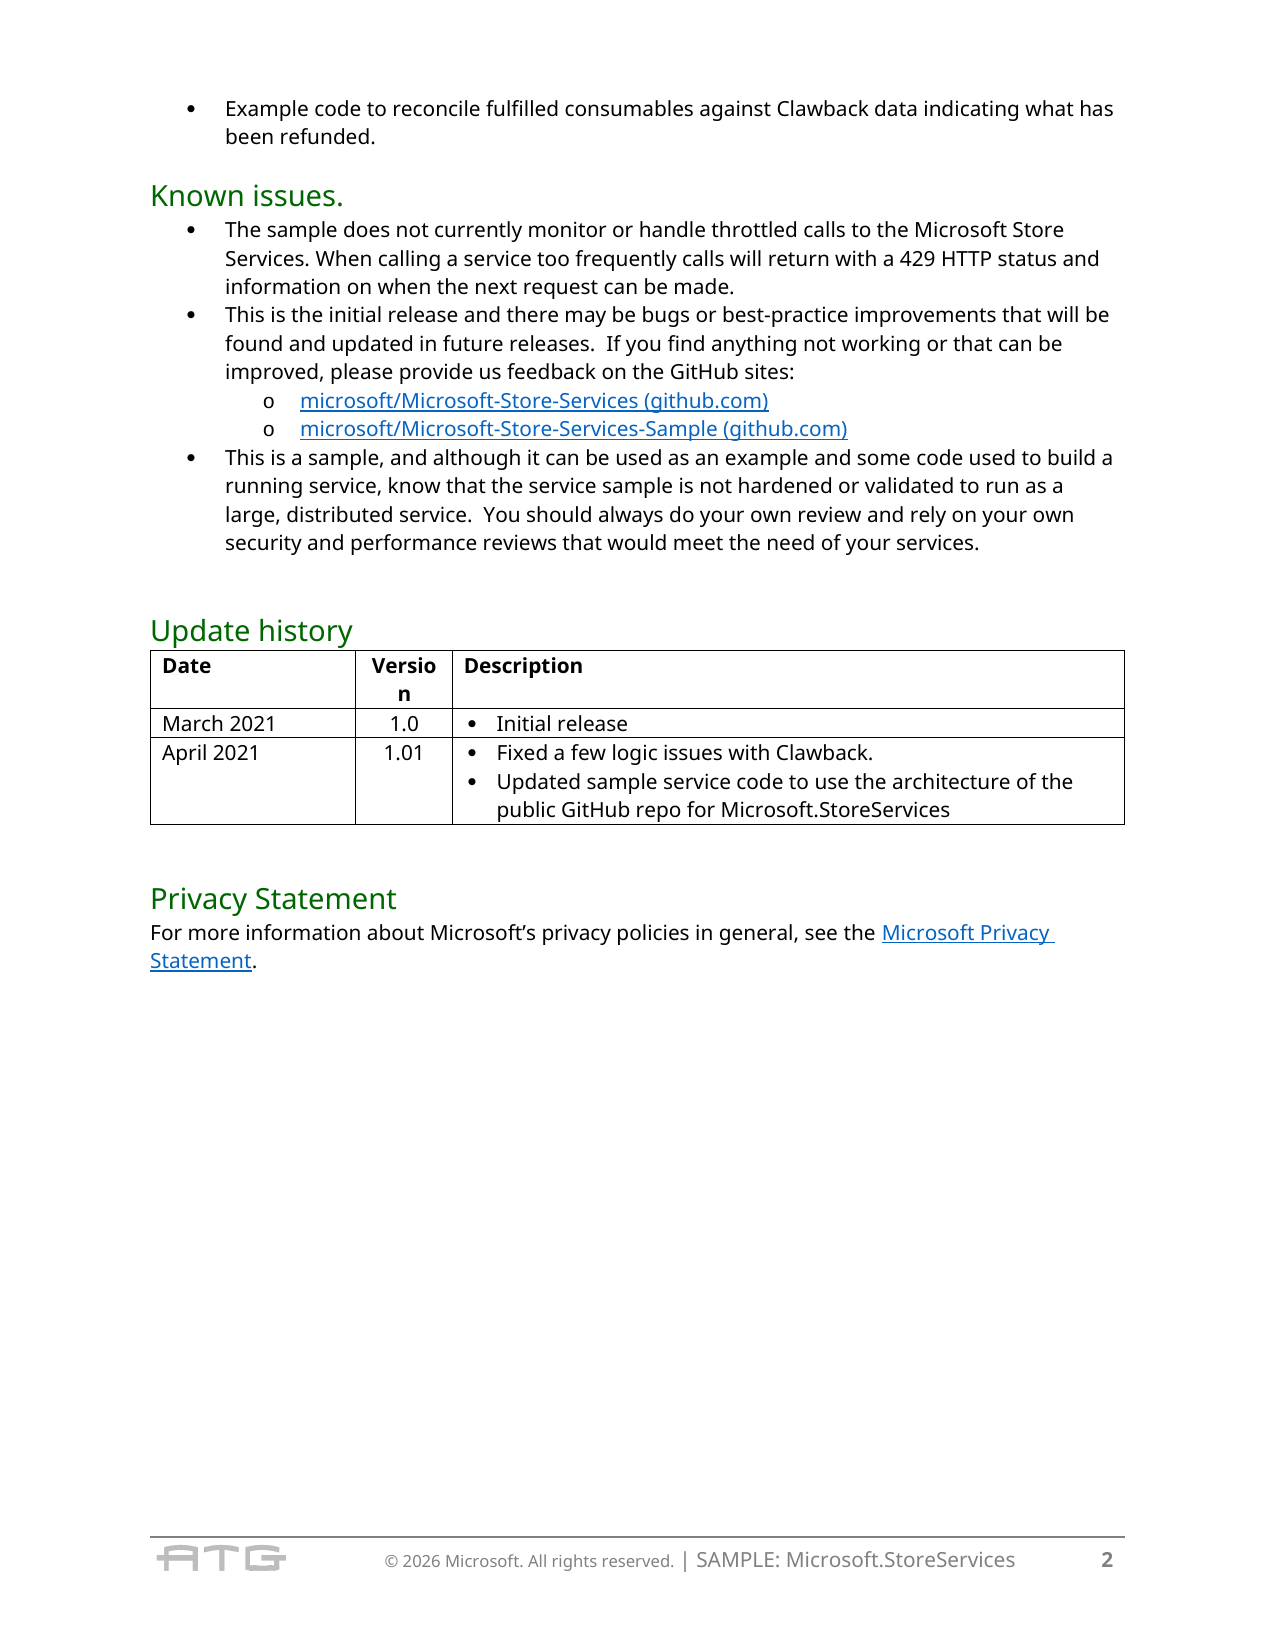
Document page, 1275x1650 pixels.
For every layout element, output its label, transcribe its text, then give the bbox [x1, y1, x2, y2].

table_cell 1.01 [356, 738, 452, 824]
list This is the initial release and there may be bugs or best-practice improvements that will be found and updated in future releases. If you find anything not working or that can be improved, please provide us feedback on the GitHub sites: [187, 301, 1125, 386]
table_cell 1.0 [356, 709, 452, 737]
list microsoft/Microsoft-Store-Services-Sample (github.com) [262, 414, 1125, 443]
table_header Description [453, 651, 1124, 708]
table_cell Initial release [453, 709, 1124, 737]
subtitle Privacy Statement [150, 878, 1125, 918]
subtitle Update history [150, 610, 1125, 650]
table_header Version [356, 651, 452, 708]
list The sample does not currently monitor or handle throttled calls to the Microsoft Store Services. When calling a service too frequently calls will return with a 429 HTTP status and information on when the next request can be made. [187, 215, 1125, 301]
list microsoft/Microsoft-Store-Services (github.com) [262, 386, 1125, 414]
list Example code to reconcile fulfilled consumables against Clawback data indicating what has been refunded. [187, 94, 1125, 151]
table_cell March 2021 [151, 709, 355, 737]
table_header Date [151, 651, 355, 708]
picture [156, 1544, 286, 1571]
subtitle Known issues. [150, 176, 1125, 215]
table_cell Fixed a few logic issues with Clawback. Updated sample service code to use the architecture of the public GitHub repo for Microsoft.StoreServices [453, 738, 1124, 824]
text For more information about Microsoft’s privacy policies in general, see the Microsoft Privacy Statement. [150, 918, 1125, 975]
table_cell April 2021 [151, 738, 355, 824]
list This is a sample, and although it can be used as an example and some code used to build a running service, know that the service sample is not hardened or validated to run as a large, distributed service. You should always do your own review and rely on your own security and performance reviews that would meet the need of your services. [187, 443, 1125, 557]
